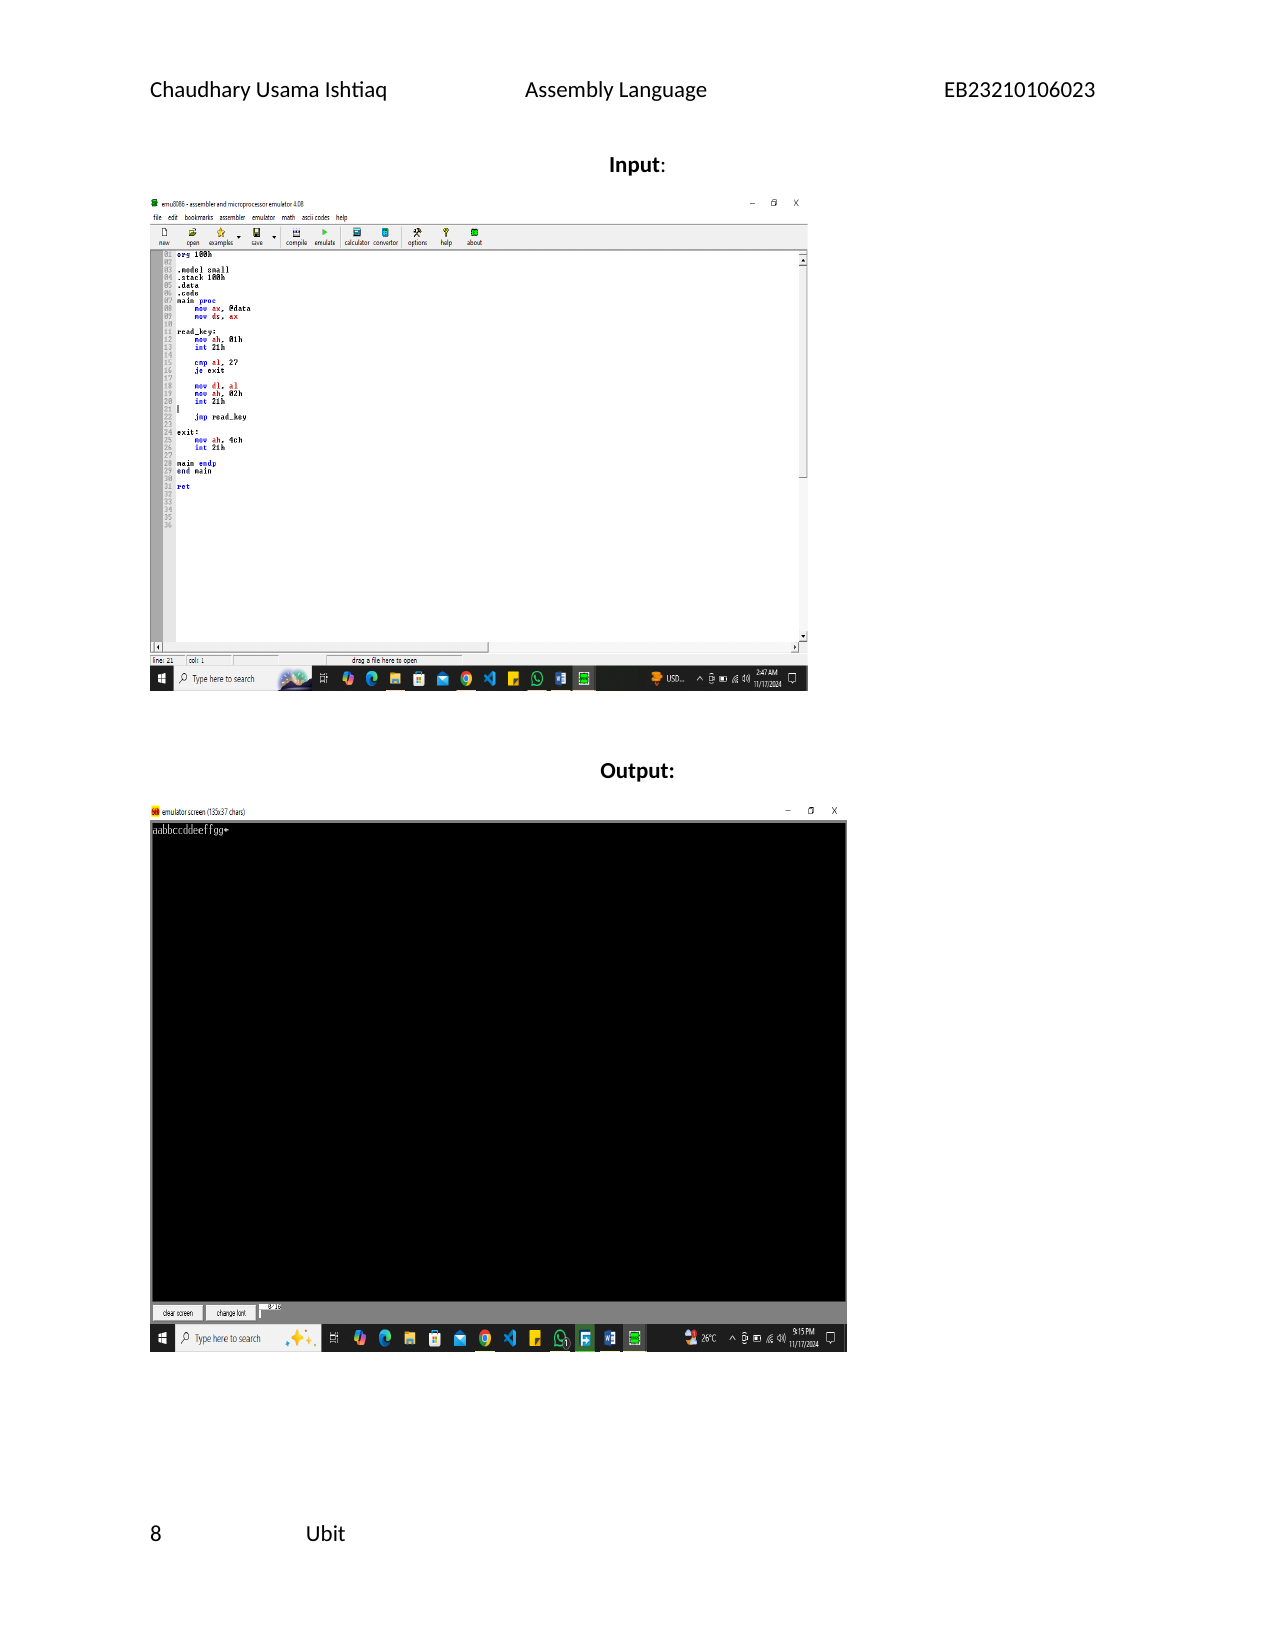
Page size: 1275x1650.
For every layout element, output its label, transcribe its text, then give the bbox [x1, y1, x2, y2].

text Input: [150, 150, 1125, 178]
picture [150, 803, 847, 1352]
text Output: [150, 756, 1125, 784]
picture [150, 196, 808, 691]
